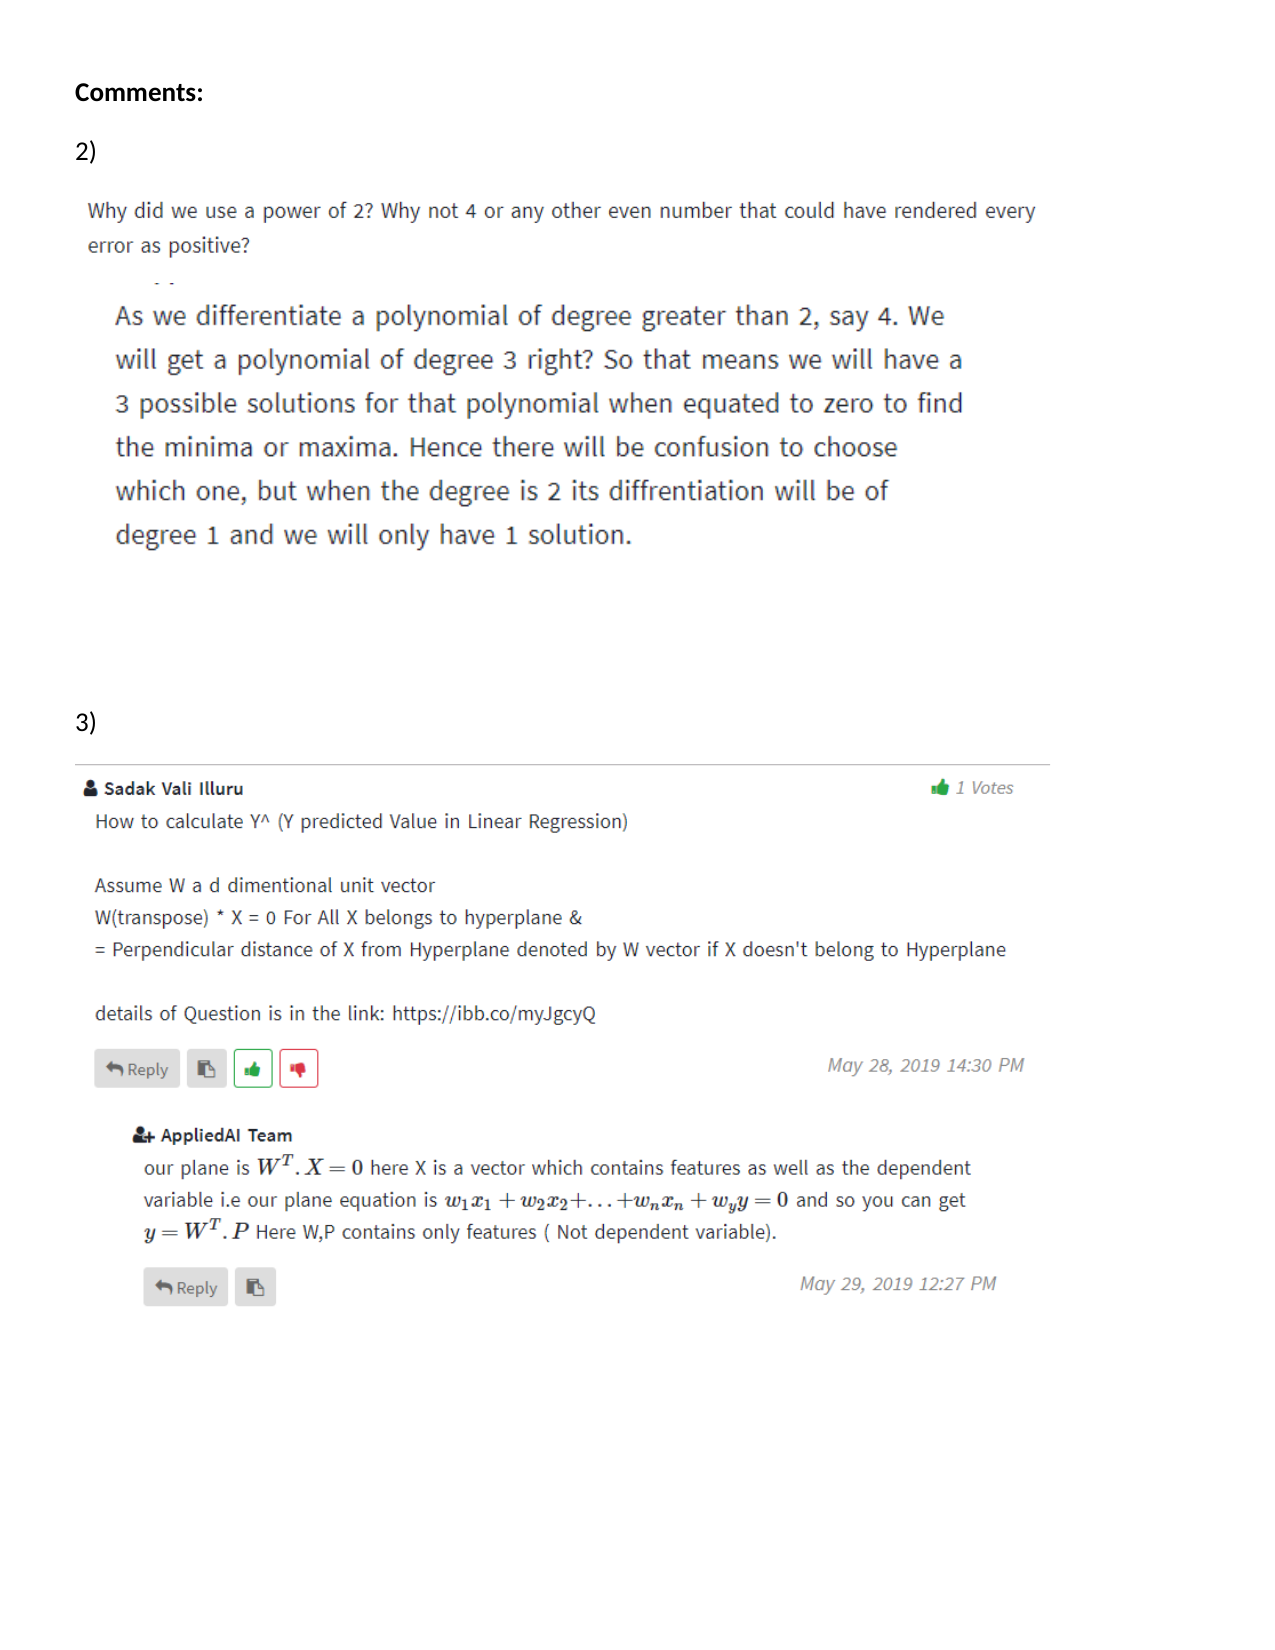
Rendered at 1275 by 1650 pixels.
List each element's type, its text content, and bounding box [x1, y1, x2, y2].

picture [75, 192, 1050, 259]
picture [75, 764, 1050, 1328]
text 3) [75, 705, 1200, 738]
text Comments: [75, 75, 1200, 108]
picture [75, 283, 1046, 563]
text 2) [75, 134, 1200, 167]
